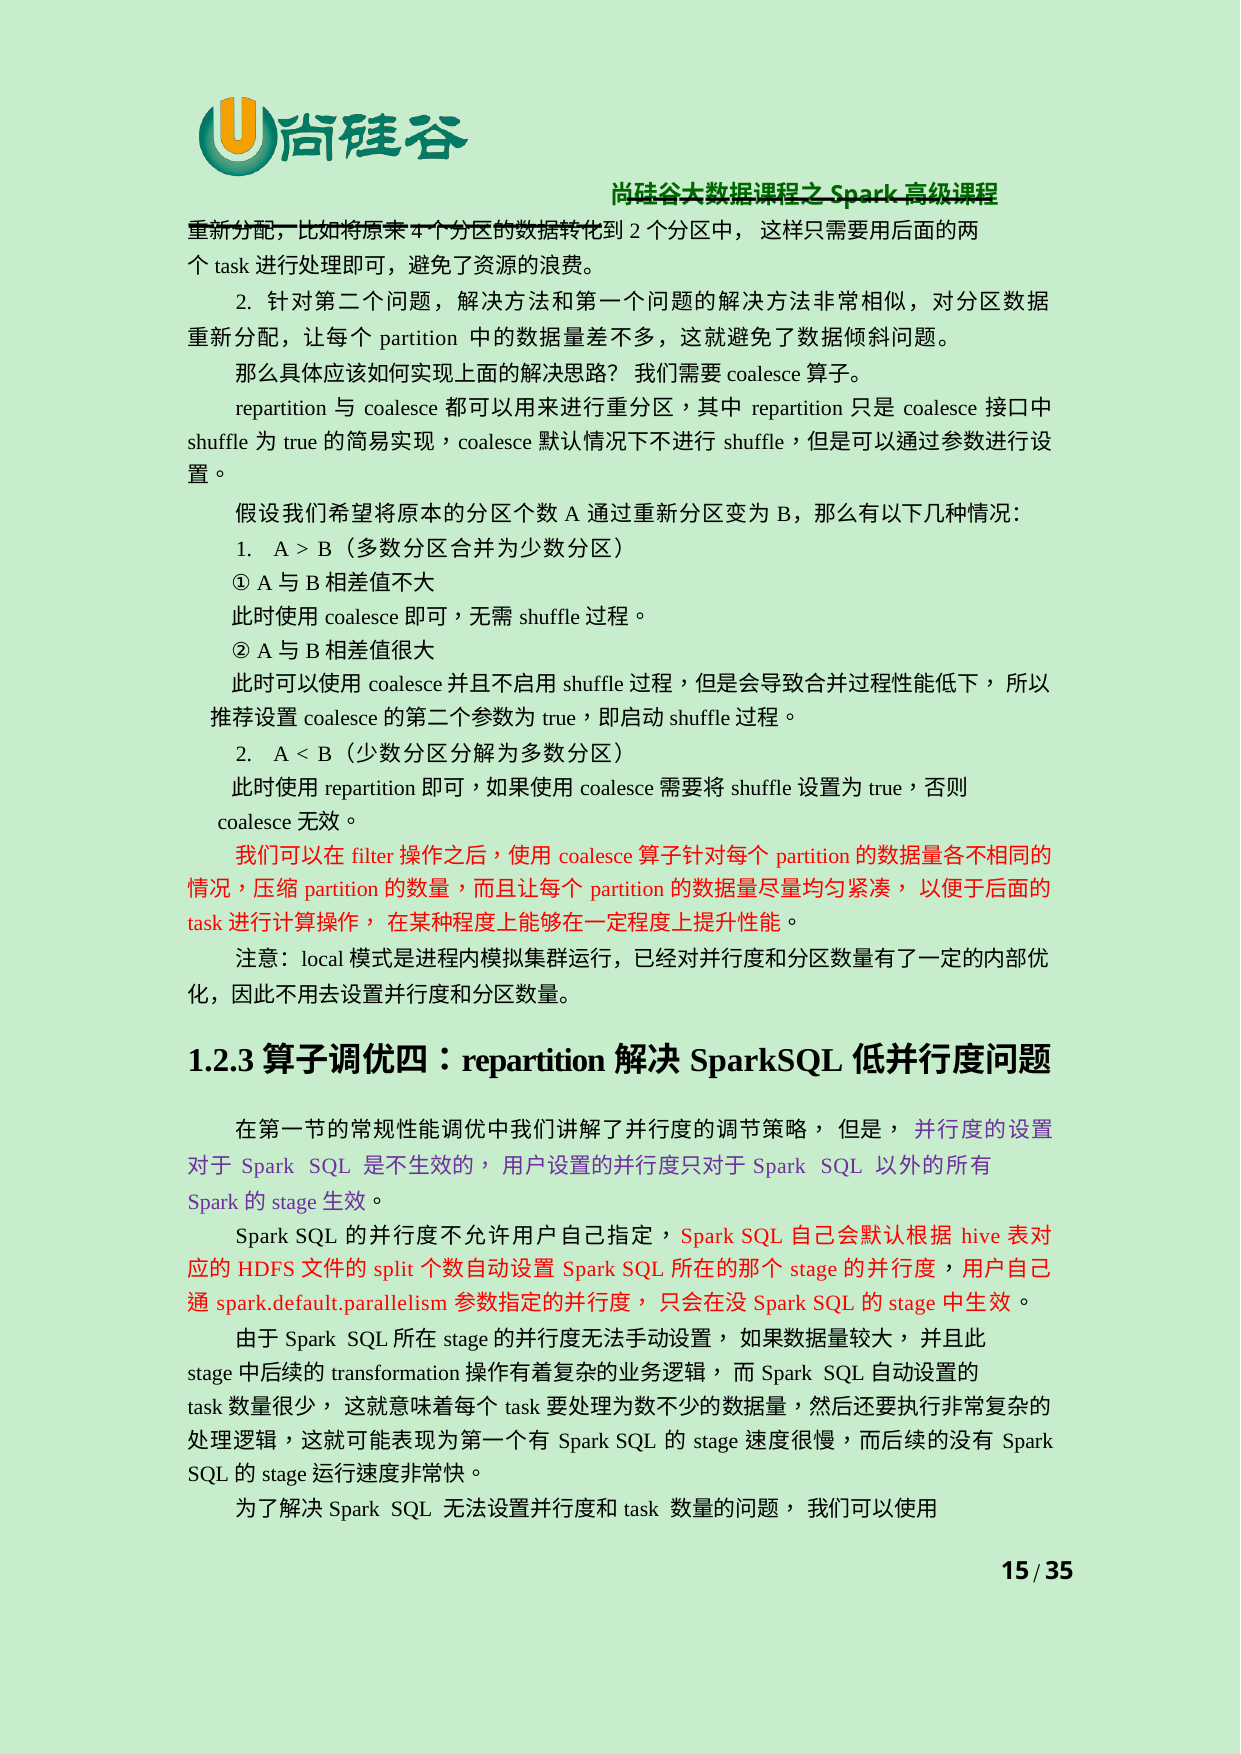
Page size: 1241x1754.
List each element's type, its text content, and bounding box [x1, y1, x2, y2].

text stage 中后续的 transformation 操作有着复杂的业务逻辑， 而 Spark SQL 自动设置的 [187, 1357, 1073, 1387]
text coalesce 无效。 [215, 806, 364, 836]
list 针对第二个问题，解决方法和第一个问题的解决方法非常相似，对分区数据重新分配，让每个 partition 中的数据量差不多，这就避免了数据倾斜问题。 [187, 284, 1051, 351]
text ① A 与 B 相差值不大 [231, 567, 1073, 597]
text task 数量很少， 这就意味着每个 task 要处理为数不少的数据量，然后还要执行非常复杂的处理逻辑，这就可能表现为第一个有 Spark SQL 的 stage 速度很慢，而后续的没有 Spark SQL 的 stage 运行速度非常快。 [187, 1391, 1053, 1488]
text 为了解决 Spark SQL 无法设置并行度和 task 数量的问题， 我们可以使用 [236, 1493, 1073, 1522]
text repartition 与 coalesce 都可以用来进行重分区，其中 repartition 只是 coalesce 接口中 shuffle 为 true 的简易实现，coalesce 默认情况下不进行 shuffle，但是可以通过参数进行设置。 [187, 392, 1053, 489]
text Spark 的 stage 生效。 [187, 1186, 1073, 1215]
list A < B（少数分区分解为多数分区） [236, 736, 1073, 768]
text 假设我们希望将原本的分区个数 A 通过重新分区变为 B，那么有以下几种情况： [236, 496, 1073, 527]
picture [187, 88, 475, 184]
text 那么具体应该如何实现上面的解决思路？ 我们需要 coalesce 算子。 [236, 356, 1073, 388]
text 由于 Spark SQL 所在 stage 的并行度无法手动设置， 如果数据量较大， 并且此 [236, 1323, 1073, 1353]
text 此时使用 coalesce 即可，无需 shuffle 过程。 [231, 601, 1073, 631]
text 我们可以在 filter 操作之后，使用 coalesce 算子针对每个 partition 的数据量各不相同的情况，压缩 partition 的数量，而且让每个 partition 的数据量尽量均匀紧凑， 以便于后面的 task 进行计算操作， 在某种程度上能够在一定程度上提升性能。 [187, 840, 1053, 937]
text 个 task 进行处理即可，避免了资源的浪费。 [187, 248, 1073, 280]
text 重新分配，比如将原来 4 个分区的数据转化到 2 个分区中， 这样只需要用后面的两 [187, 217, 1073, 244]
text 此时可以使用 coalesce 并且不启用 shuffle 过程，但是会导致合并过程性能低下， 所以推荐设置 coalesce 的第二个参数为 true，即启动 shuffle 过程。 [211, 668, 1054, 732]
text 在第一节的常规性能调优中我们讲解了并行度的调节策略， 但是， 并行度的设置对于 Spark SQL 是不生效的， 用户设置的并行度只对于 Spark SQL 以外的所有 [187, 1114, 1053, 1180]
text Spark SQL 的并行度不允许用户自己指定，Spark SQL 自己会默认根据 hive 表对应的 HDFS 文件的 split 个数自动设置 Spark SQL 所在的那个 stage 的并行度， 用户自己通 spark.default.parallelism 参数指定的并行度， 只会在没 Spark SQL 的 stage 中生效。 [187, 1219, 1052, 1317]
subtitle 算子调优四：repartition 解决 SparkSQL 低并行度问题 [187, 1036, 1073, 1081]
list A > B（多数分区合并为少数分区） [236, 531, 1073, 563]
text 注意：local 模式是进程内模拟集群运行，已经对并行度和分区数量有了一定的内部优化，因此不用去设置并行度和分区数量。 [187, 941, 1051, 1009]
text ② A 与 B 相差值很大 [231, 635, 1073, 664]
text 此时使用 repartition 即可，如果使用 coalesce 需要将 shuffle 设置为 true，否则 [231, 772, 1073, 802]
